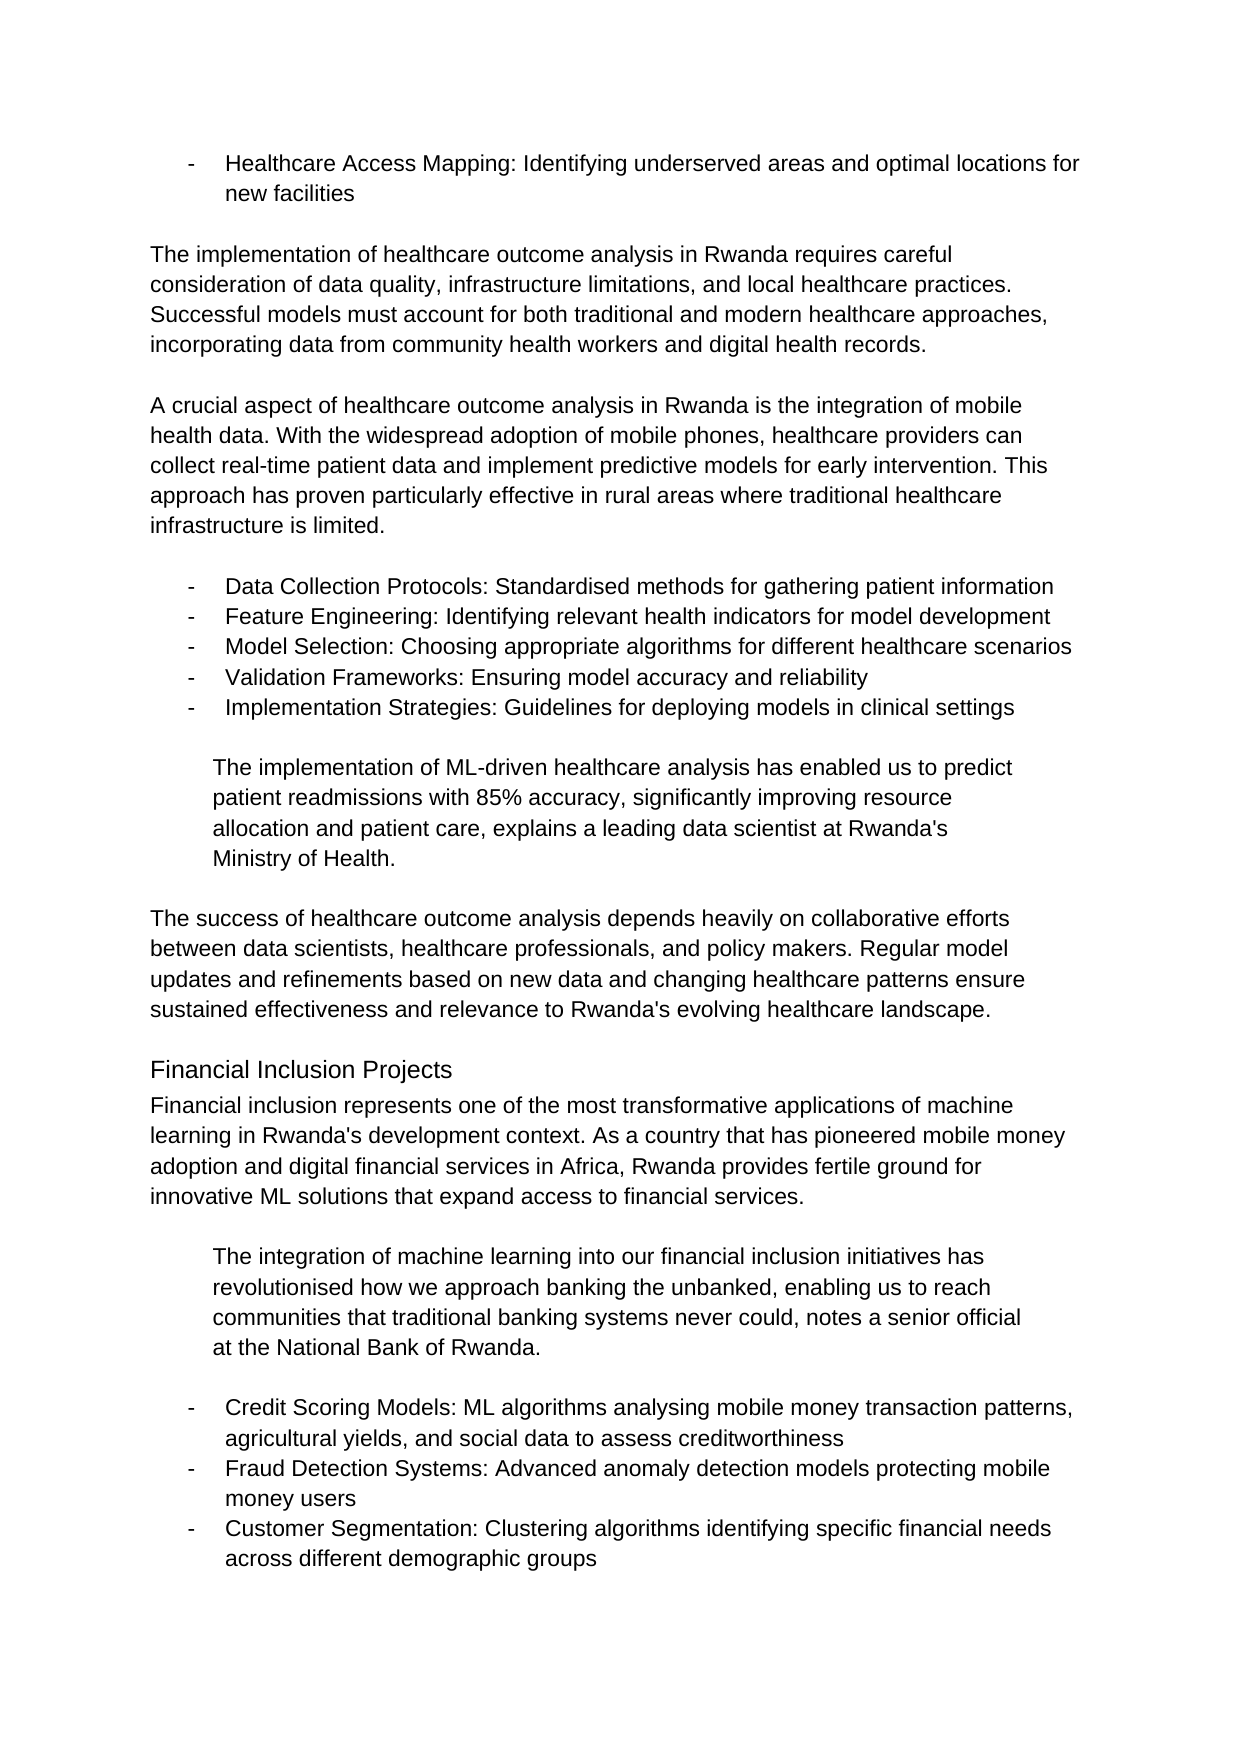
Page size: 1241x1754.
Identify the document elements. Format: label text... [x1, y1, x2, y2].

text The integration of machine learning into our financial inclusion initiatives has revolutionised how we approach banking the unbanked, enabling us to reach communities that traditional banking systems never could, notes a senior official at the National Bank of Rwanda. [212, 1243, 1028, 1360]
list Feature Engineering: Identifying relevant health indicators for model development [187, 603, 1090, 629]
list Healthcare Access Mapping: Identifying underserved areas and optimal locations for new facilities [187, 150, 1090, 207]
text The implementation of healthcare outcome analysis in Rwanda requires careful consideration of data quality, infrastructure limitations, and local healthcare practices. Successful models must account for both traditional and modern healthcare approaches, incorporating data from community health workers and digital health records. [150, 241, 1090, 358]
list Implementation Strategies: Guidelines for deploying models in clinical settings [187, 694, 1090, 720]
list Customer Segmentation: Clustering algorithms identifying specific financial needs across different demographic groups [187, 1515, 1090, 1572]
text The success of healthcare outcome analysis depends heavily on collaborative efforts between data scientists, healthcare professionals, and policy makers. Regular model updates and refinements based on new data and changing healthcare patterns ensure sustained effectiveness and relevance to Rwanda's evolving healthcare landscape. [150, 905, 1090, 1022]
list Validation Frameworks: Ensuring model accuracy and reliability [187, 663, 1090, 690]
list Model Selection: Choosing appropriate algorithms for different healthcare scenarios [187, 633, 1090, 660]
subtitle Financial Inclusion Projects [150, 1055, 1090, 1084]
text The implementation of ML-driven healthcare analysis has enabled us to predict patient readmissions with 85% accuracy, significantly improving resource allocation and patient care, explains a leading data scientist at Rwanda's Ministry of Health. [212, 754, 1028, 871]
list Data Collection Protocols: Standardised methods for gathering patient information [187, 573, 1090, 599]
text A crucial aspect of healthcare outcome analysis in Rwanda is the integration of mobile health data. With the widespread adoption of mobile phones, healthcare providers can collect real-time patient data and implement predictive models for early intervention. This approach has proven particularly effective in rural areas where traditional healthcare infrastructure is limited. [150, 392, 1090, 539]
text Financial inclusion represents one of the most transformative applications of machine learning in Rwanda's development context. As a country that has pioneered mobile money adoption and digital financial services in Africa, Rwanda provides fertile ground for innovative ML solutions that expand access to financial services. [150, 1092, 1090, 1209]
list Credit Scoring Models: ML algorithms analysing mobile money transaction patterns, agricultural yields, and social data to assess creditworthiness [187, 1394, 1090, 1451]
list Fraud Detection Systems: Advanced anomaly detection models protecting mobile money users [187, 1455, 1090, 1511]
